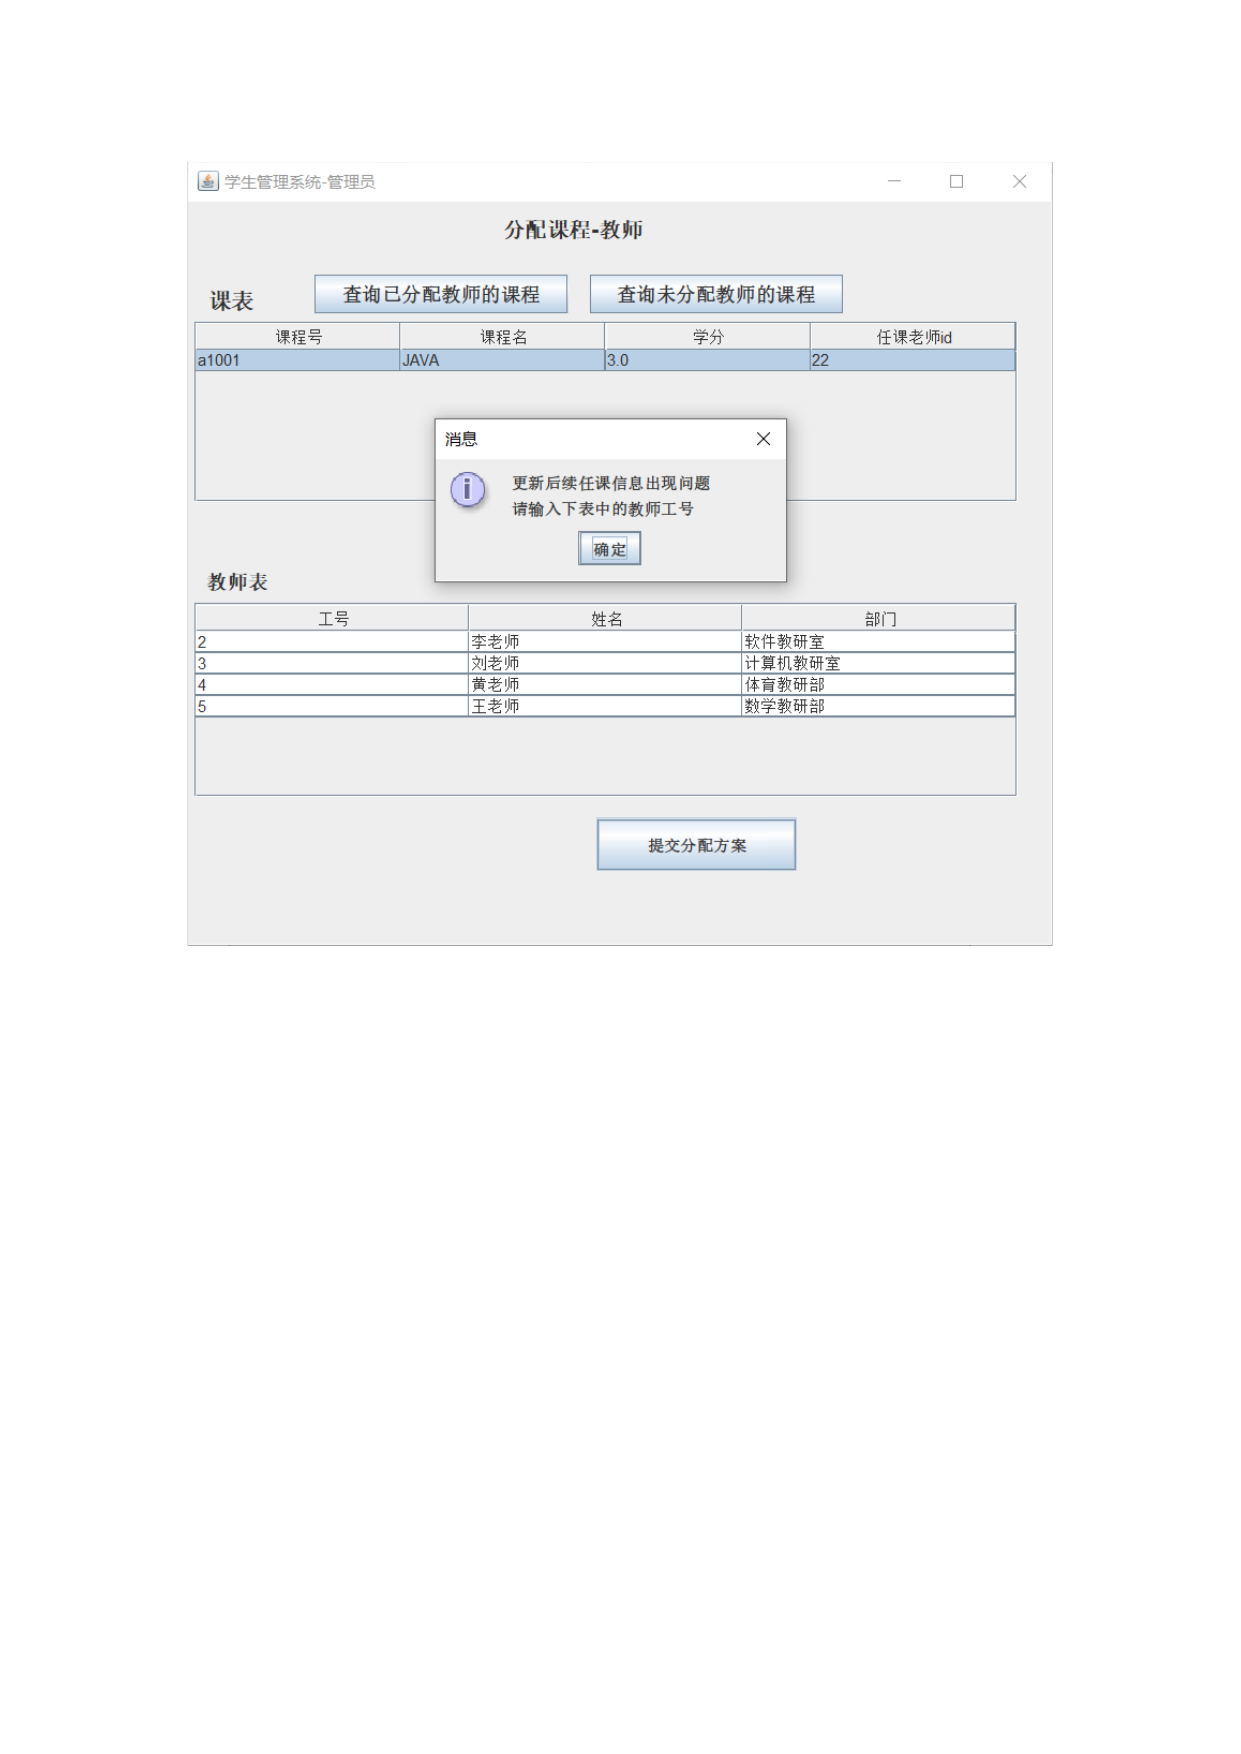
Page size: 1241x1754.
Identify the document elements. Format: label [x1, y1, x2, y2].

picture [187, 162, 1053, 946]
